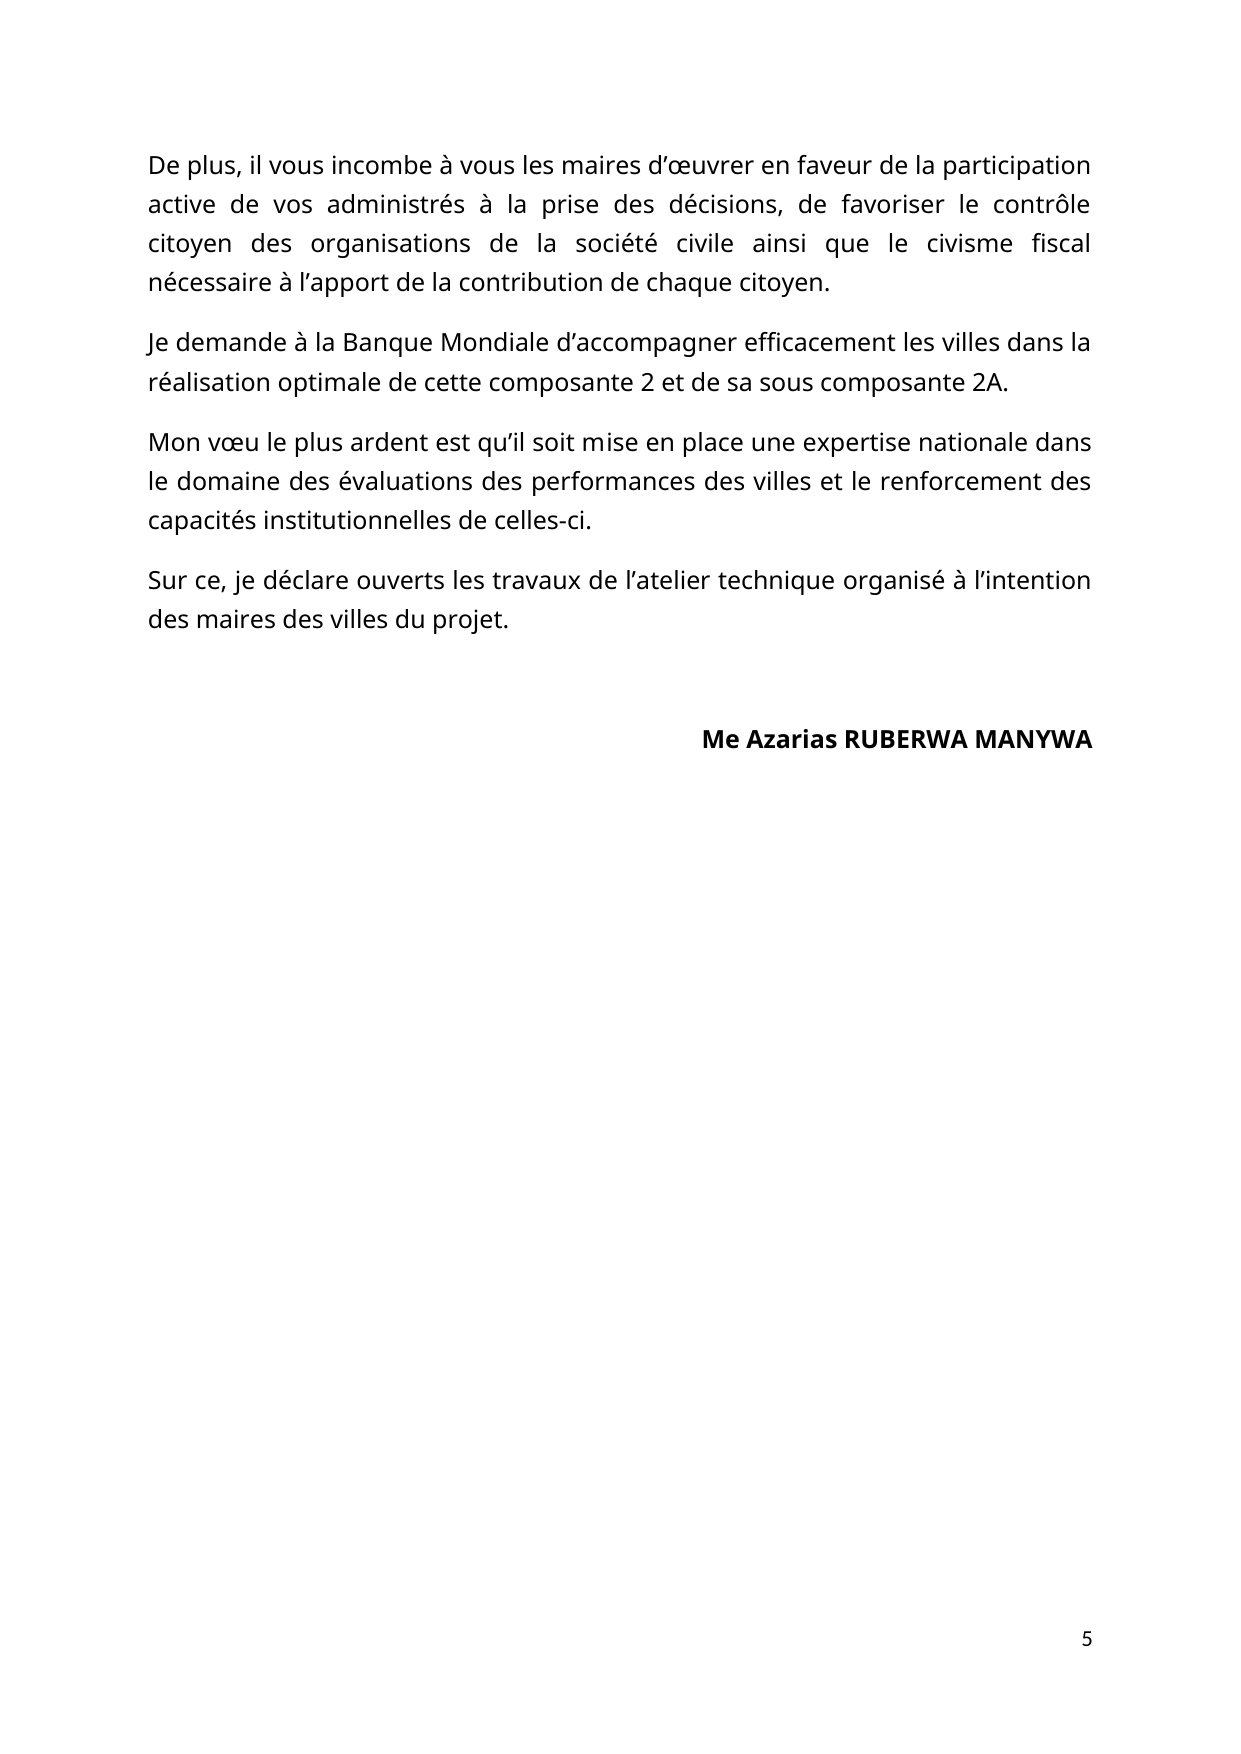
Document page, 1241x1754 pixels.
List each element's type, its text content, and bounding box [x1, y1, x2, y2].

text Mon vœu le plus ardent est qu’il soit mise en place une expertise nationale dans le domaine des évaluations des performances des villes et le renforcement des capacités institutionnelles de celles-ci. [148, 424, 1093, 537]
text Je demande à la Banque Mondiale d’accompagner efficacement les villes dans la réalisation optimale de cette composante 2 et de sa sous composante 2A. [148, 325, 1093, 398]
text Sur ce, je déclare ouverts les travaux de l’atelier technique organisé à l’intention des maires des villes du projet. [148, 563, 1093, 636]
text Me Azarias RUBERWA MANYWA [148, 722, 1093, 756]
text De plus, il vous incombe à vous les maires d’œuvrer en faveur de la participation active de vos administrés à la prise des décisions, de favoriser le contrôle citoyen des organisations de la société civile ainsi que le civisme fiscal nécessaire à l’apport de la contribution de chaque citoyen. [148, 148, 1093, 299]
